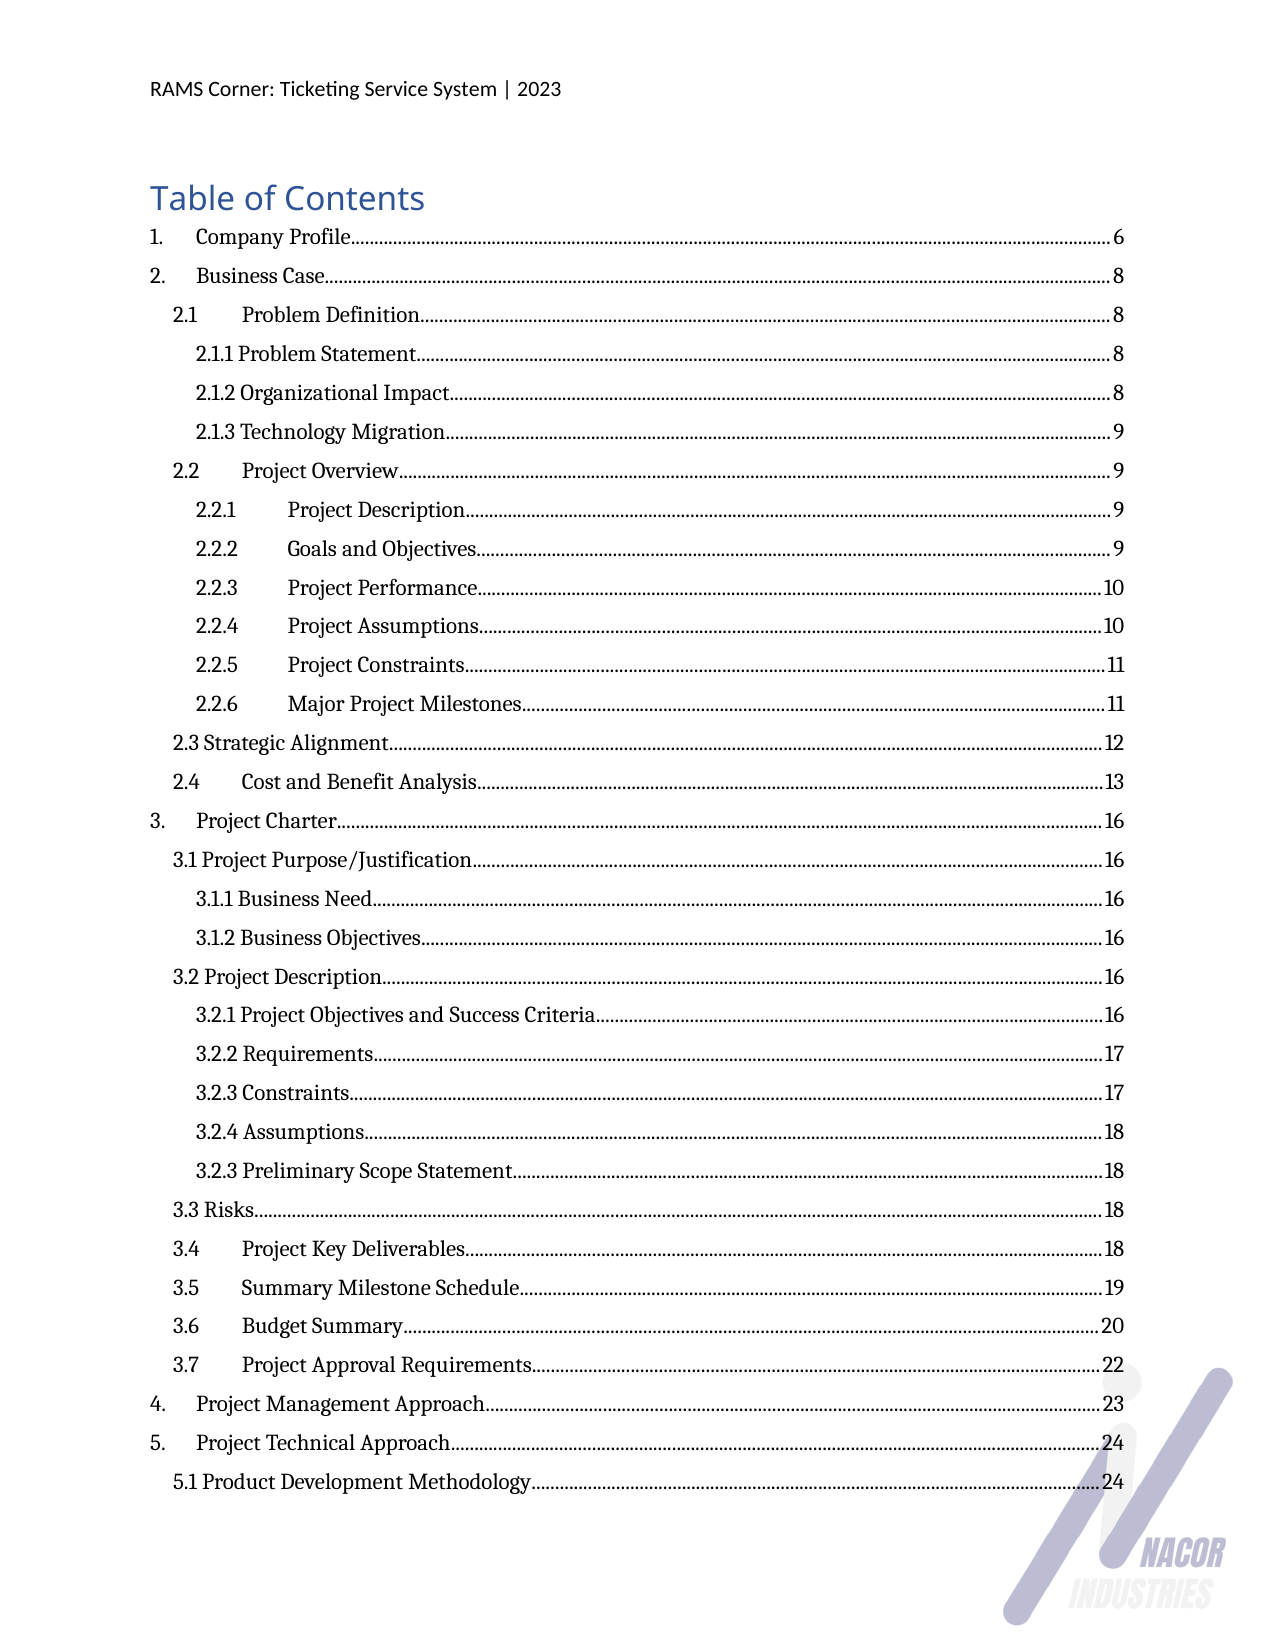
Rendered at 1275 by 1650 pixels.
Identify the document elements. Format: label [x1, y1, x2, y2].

picture [1115, 1322, 1121, 1332]
picture [968, 1322, 1260, 1637]
